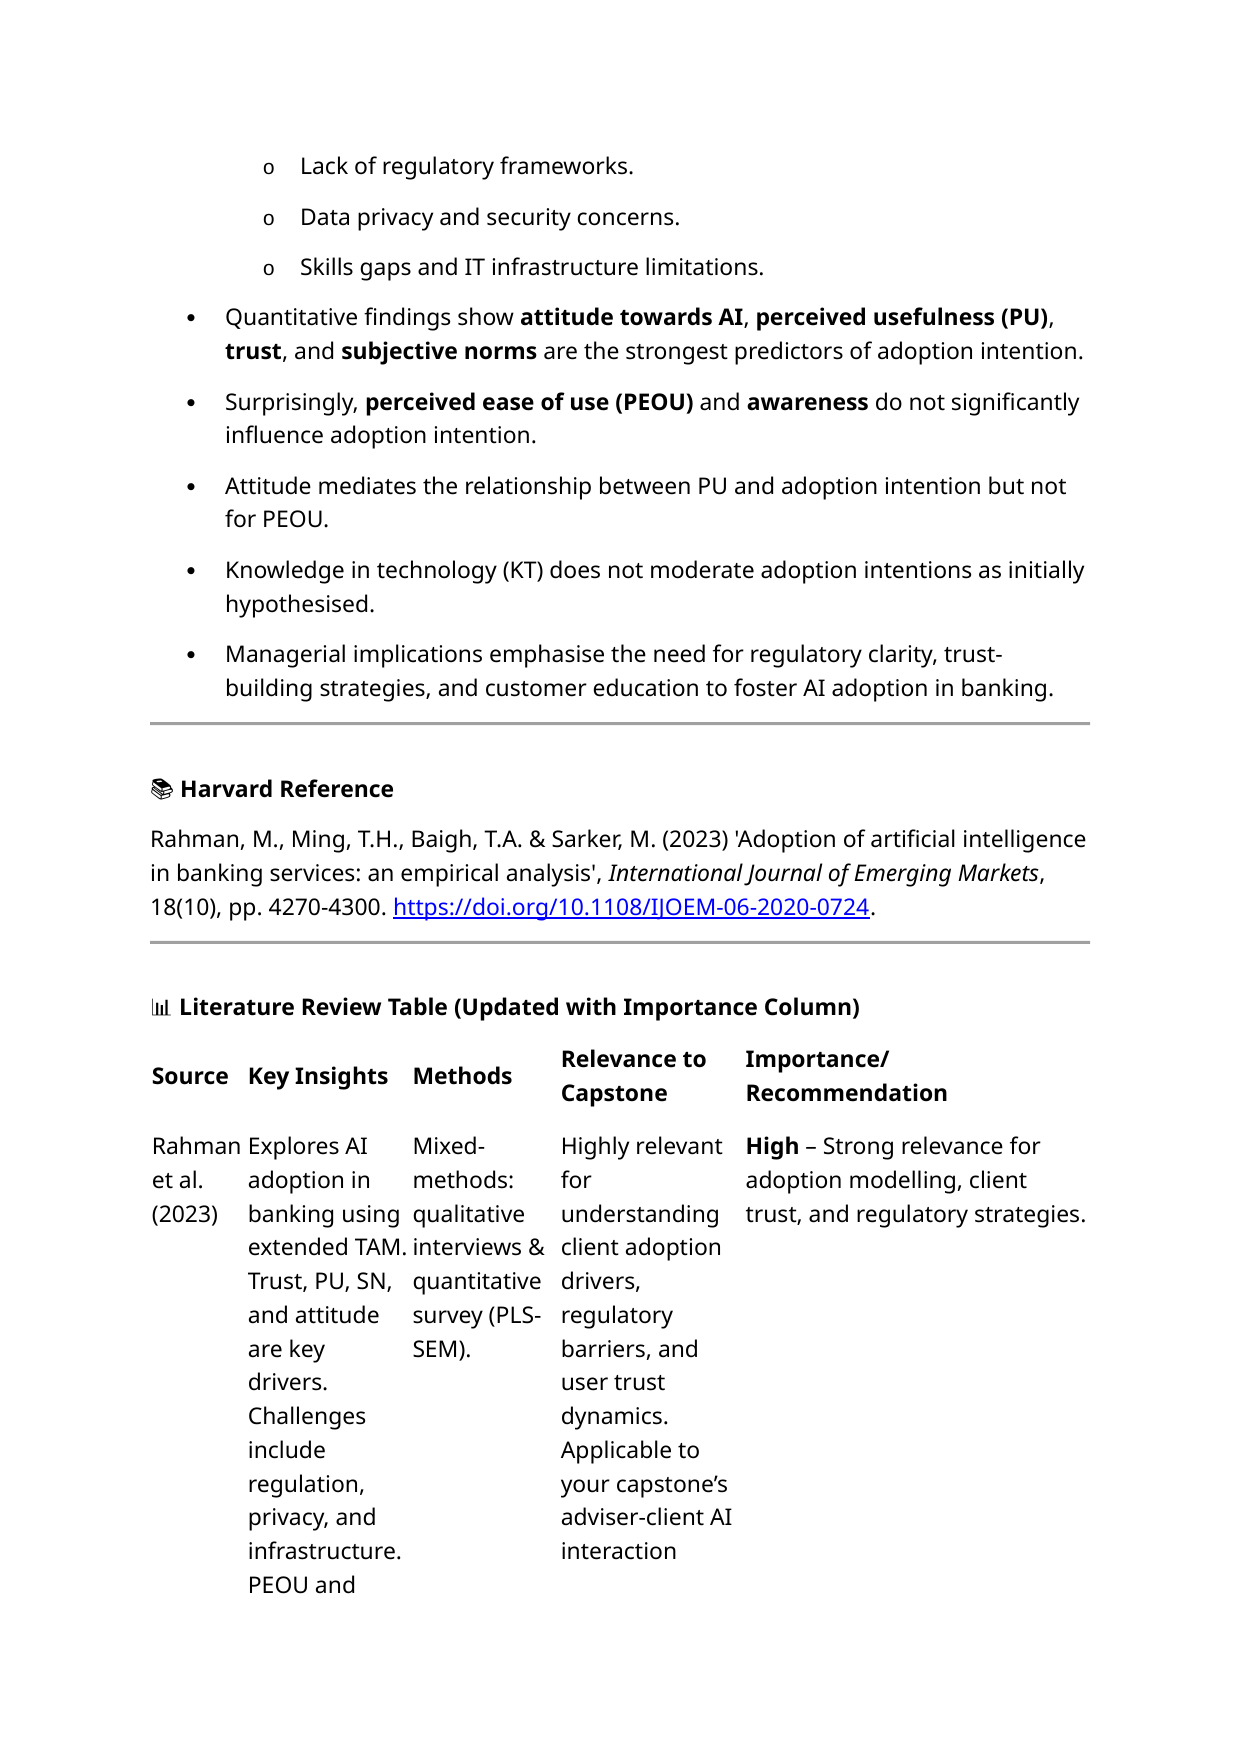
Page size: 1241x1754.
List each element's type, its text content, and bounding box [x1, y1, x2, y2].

list Lack of regulatory frameworks. [262, 150, 1090, 181]
table_header Key Insights [246, 1042, 411, 1128]
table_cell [744, 1129, 1090, 1602]
list Skills gaps and IT infrastructure limitations. [262, 251, 1090, 282]
list Managerial implications emphasise the need for regulatory clarity, trust-building strategies, and customer education to foster AI adoption in banking. [187, 638, 1090, 703]
table_header Relevance to Capstone [559, 1042, 744, 1128]
list Surprisingly, perceived ease of use (PEOU) and awareness do not significantly influence adoption intention. [187, 385, 1090, 450]
list Knowledge in technology (KT) does not moderate adoption intentions as initially hypothesised. [187, 554, 1090, 619]
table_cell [411, 1129, 559, 1602]
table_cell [246, 1129, 411, 1602]
list Attitude mediates the relationship between PU and adoption intention but not for PEOU. [187, 469, 1090, 534]
table_cell Rahman et al. (2023) [150, 1129, 246, 1602]
list Quantitative findings show attitude towards AI, perceived usefulness (PU), trust, and subjective norms are the strongest predictors of adoption intention. [187, 301, 1090, 366]
text 📊 Literature Review Table (Updated with Importance Column) [150, 991, 1090, 1022]
table_header Importance/Recommendation [744, 1042, 1090, 1128]
list Data privacy and security concerns. [262, 200, 1090, 232]
text Rahman, M., Ming, T.H., Baigh, T.A. & Sarker, M. (2023) 'Adoption of artificial intelligence in banking services: an empirical analysis', International Journal of Emerging Markets, 18(10), pp. 4270-4300. https://doi.org/10.1108/IJOEM-06-2020-0724. [150, 823, 1090, 922]
table_header Source [150, 1042, 246, 1128]
table_header Methods [411, 1042, 559, 1128]
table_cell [559, 1129, 744, 1602]
text 📚 Harvard Reference [150, 772, 1090, 804]
